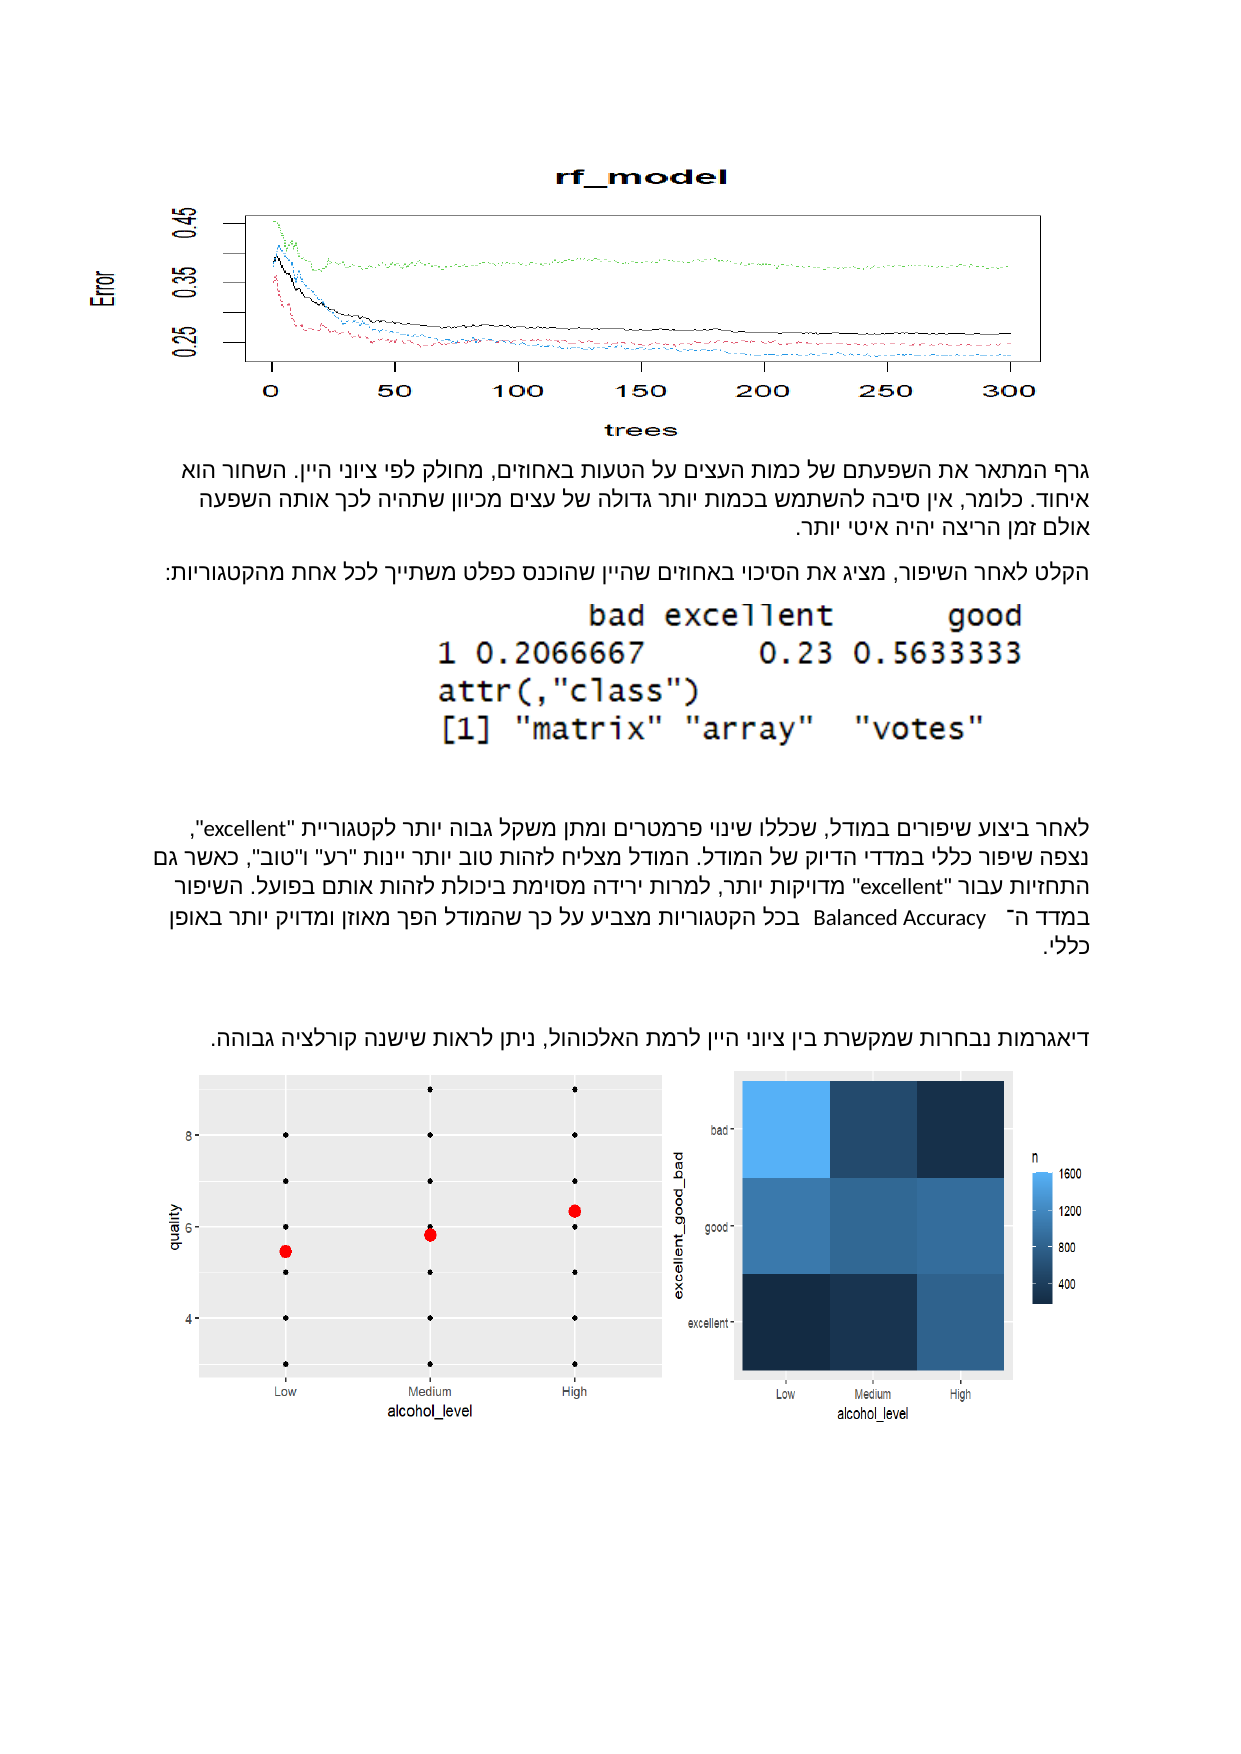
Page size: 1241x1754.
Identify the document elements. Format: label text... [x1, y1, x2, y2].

text לאחר ביצוע שיפורים במודל, שכללו שינוי פרמטרים ומתן משקל גבוה יותר לקטגוריית "excellent", נצפה שיפור כללי במדדי הדיוק של המודל. המודל מצליח לזהות טוב יותר יינות "רע" ו"טוב", כאשר גם התחזיות עבור "excellent" מדויקות יותר, למרות ירידה מסוימת ביכולת לזהות אותם בפועל. השיפור במדד ה־ Balanced Accuracy בכל הקטגוריות מצביע על כך שהמודל הפך מאוזן ומדויק יותר באופן כללי. [150, 814, 1090, 959]
picture [669, 1069, 1091, 1425]
text הקלט לאחר השיפור, מציג את הסיכוי באחוזים שהיין שהוכנס כפלט משתייך לכל אחת מהקטגוריות: [150, 559, 1090, 586]
picture [169, 1075, 664, 1425]
text דיאגרמות נבחרות שמקשרת בין ציוני היין לרמת האלכוהול, ניתן לראות שישנה קורלציה גבוהה. [150, 1025, 1090, 1051]
picture [435, 604, 1090, 749]
picture [88, 150, 1090, 439]
text גרף המתאר את השפעתם של כמות העצים על הטעות באחוזים, מחולק לפי ציוני היין. השחור הוא איחוד. כלומר, אין סיבה להשתמש בכמות יותר גדולה של עצים מכיוון שתהיה לכך אותה השפעה אולם זמן הריצה יהיה איטי יותר. [150, 457, 1090, 541]
